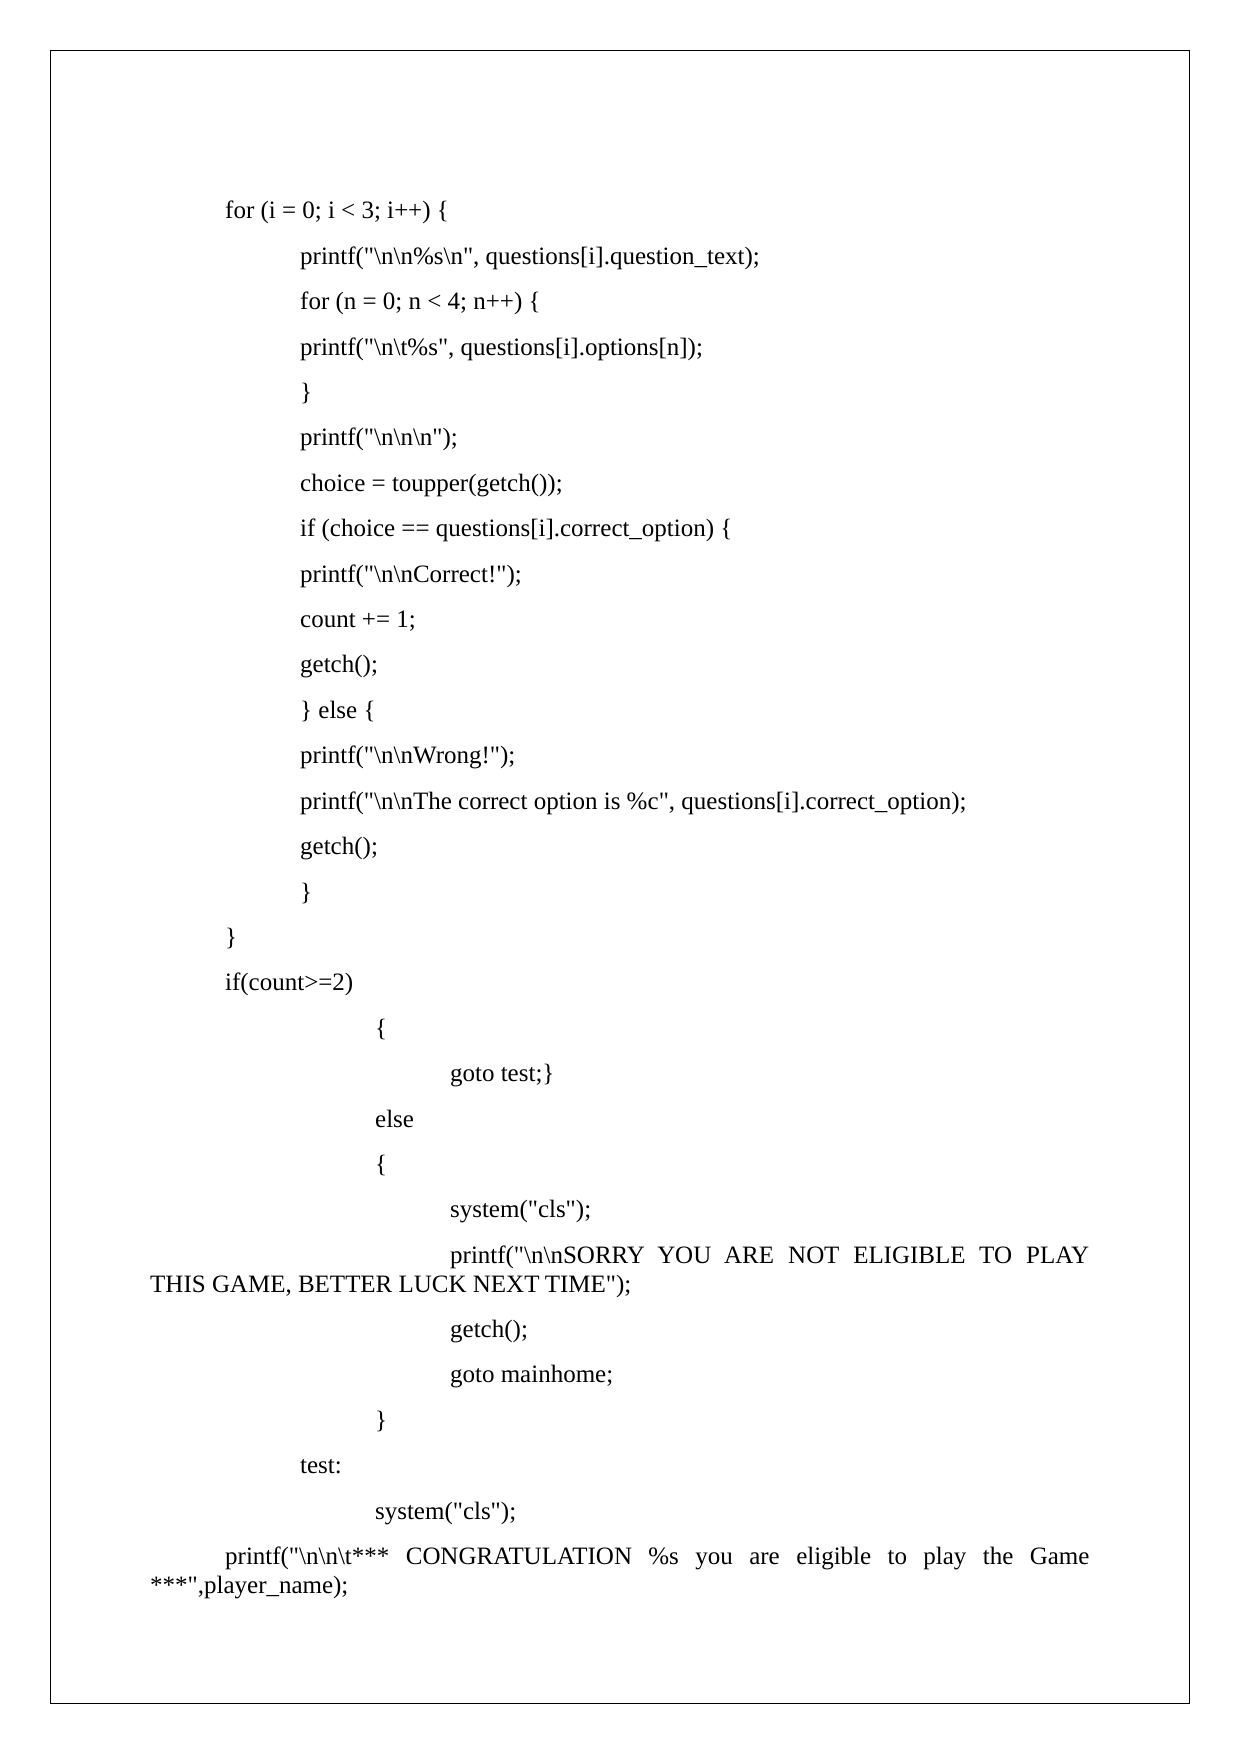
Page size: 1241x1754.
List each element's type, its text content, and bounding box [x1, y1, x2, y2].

text { [150, 1149, 1090, 1178]
text if(count>=2) [150, 967, 1090, 996]
text } else { [150, 695, 1090, 724]
text printf("\n\t%s", questions[i].options[n]); [150, 332, 1090, 360]
text choice = toupper(getch()); [150, 468, 1090, 497]
text } [150, 377, 1090, 406]
text { [150, 1013, 1090, 1042]
text test: [150, 1450, 1090, 1479]
text printf("\n\n\t*** CONGRATULATION %s you are eligible to play the Game ***",player_name); [150, 1541, 1090, 1599]
text system("cls"); [150, 1496, 1090, 1524]
text getch(); [150, 649, 1090, 678]
text getch(); [150, 831, 1090, 860]
text printf("\n\nWrong!"); [150, 740, 1090, 769]
text } [150, 877, 1090, 905]
text getch(); [150, 1314, 1090, 1343]
text printf("\n\nCorrect!"); [150, 559, 1090, 587]
text for (n = 0; n < 4; n++) { [150, 286, 1090, 315]
text } [150, 922, 1090, 951]
text } [150, 1405, 1090, 1434]
text printf("\n\n%s\n", questions[i].question_text); [150, 241, 1090, 269]
text for (i = 0; i < 3; i++) { [150, 195, 1090, 224]
text else [150, 1104, 1090, 1132]
text if (choice == questions[i].correct_option) { [150, 513, 1090, 542]
text system("cls"); [150, 1194, 1090, 1223]
text printf("\n\nSORRY YOU ARE NOT ELIGIBLE TO PLAY THIS GAME, BETTER LUCK NEXT TIME"); [150, 1240, 1090, 1297]
text goto test;} [150, 1058, 1090, 1087]
text printf("\n\nThe correct option is %c", questions[i].correct_option); [150, 786, 1090, 814]
text goto mainhome; [150, 1359, 1090, 1388]
text printf("\n\n\n"); [150, 422, 1090, 451]
text count += 1; [150, 604, 1090, 633]
